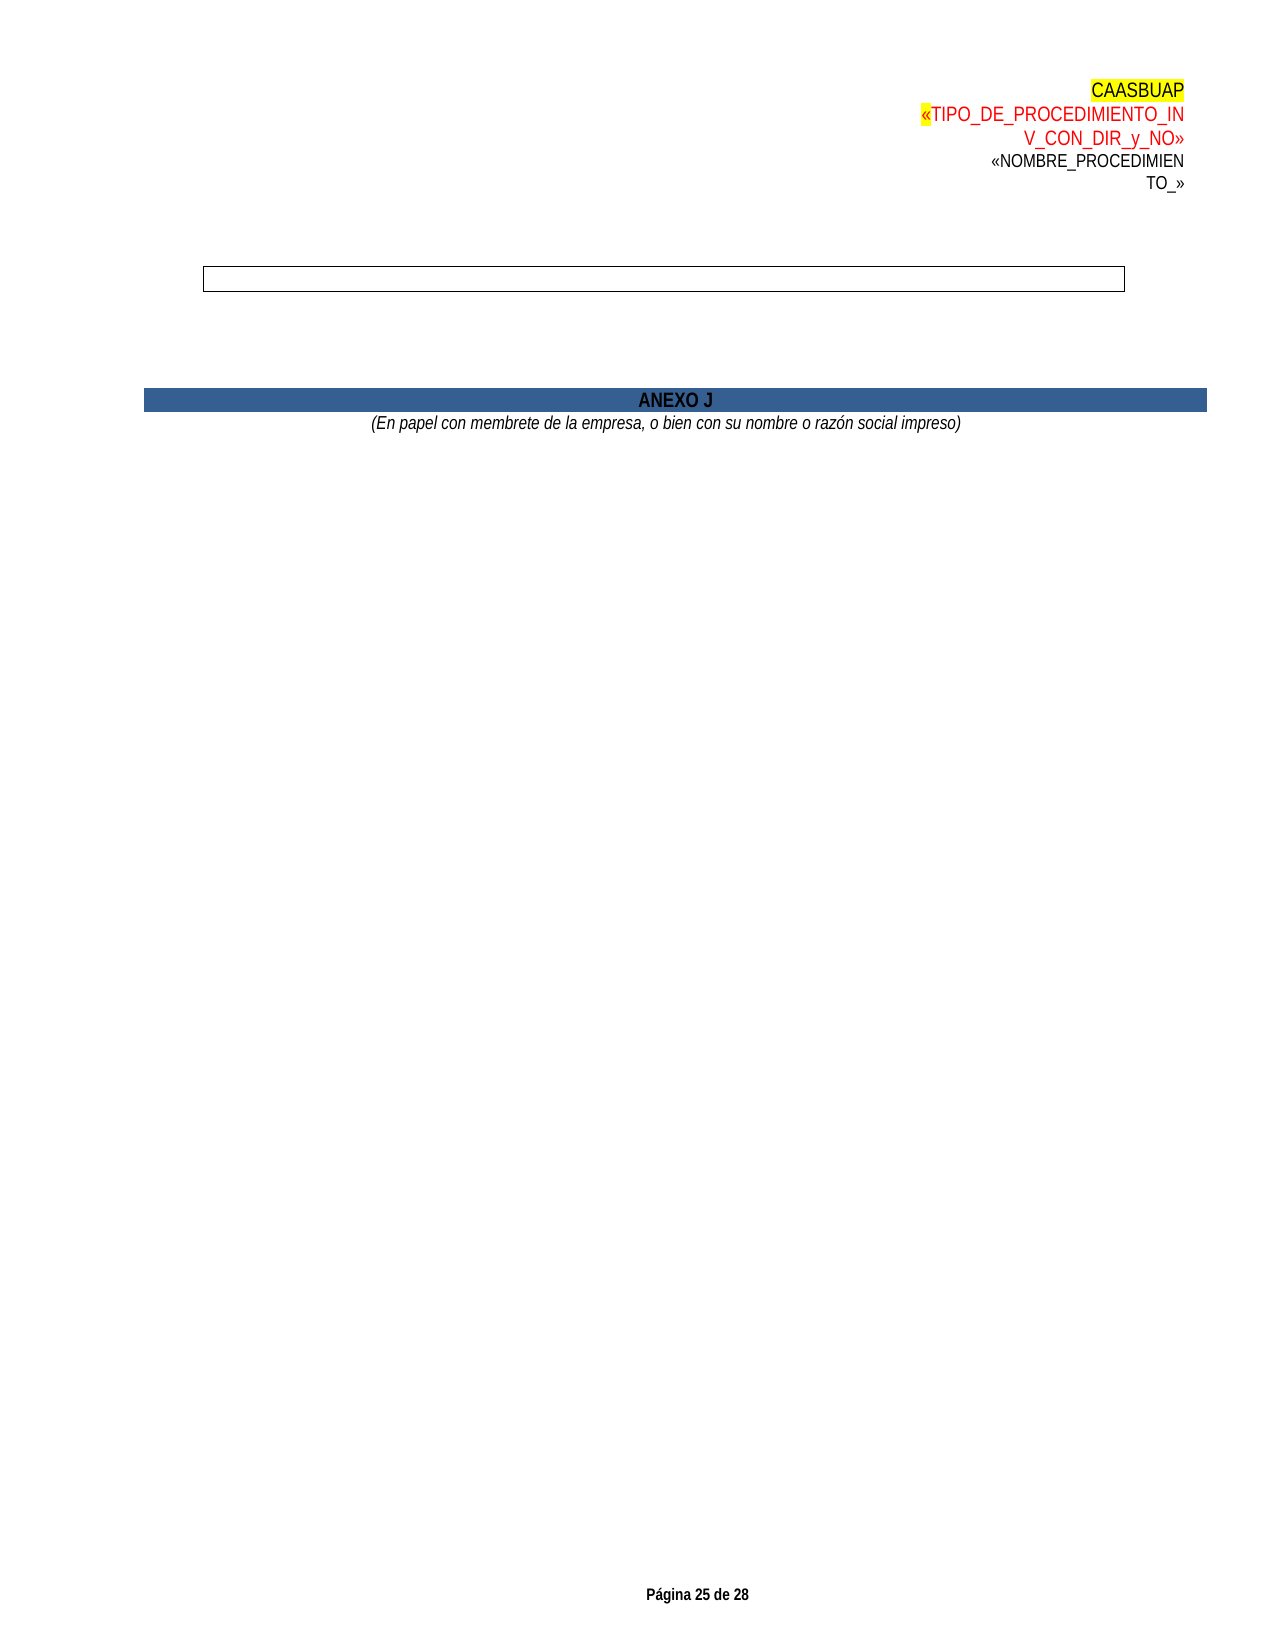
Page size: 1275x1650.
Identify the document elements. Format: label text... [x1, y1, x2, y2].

table_header ANEXO J [144, 388, 1207, 412]
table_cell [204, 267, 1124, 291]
text (En papel con membrete de la empresa, o bien con su nombre o razón social impreso) [207, 412, 1127, 433]
